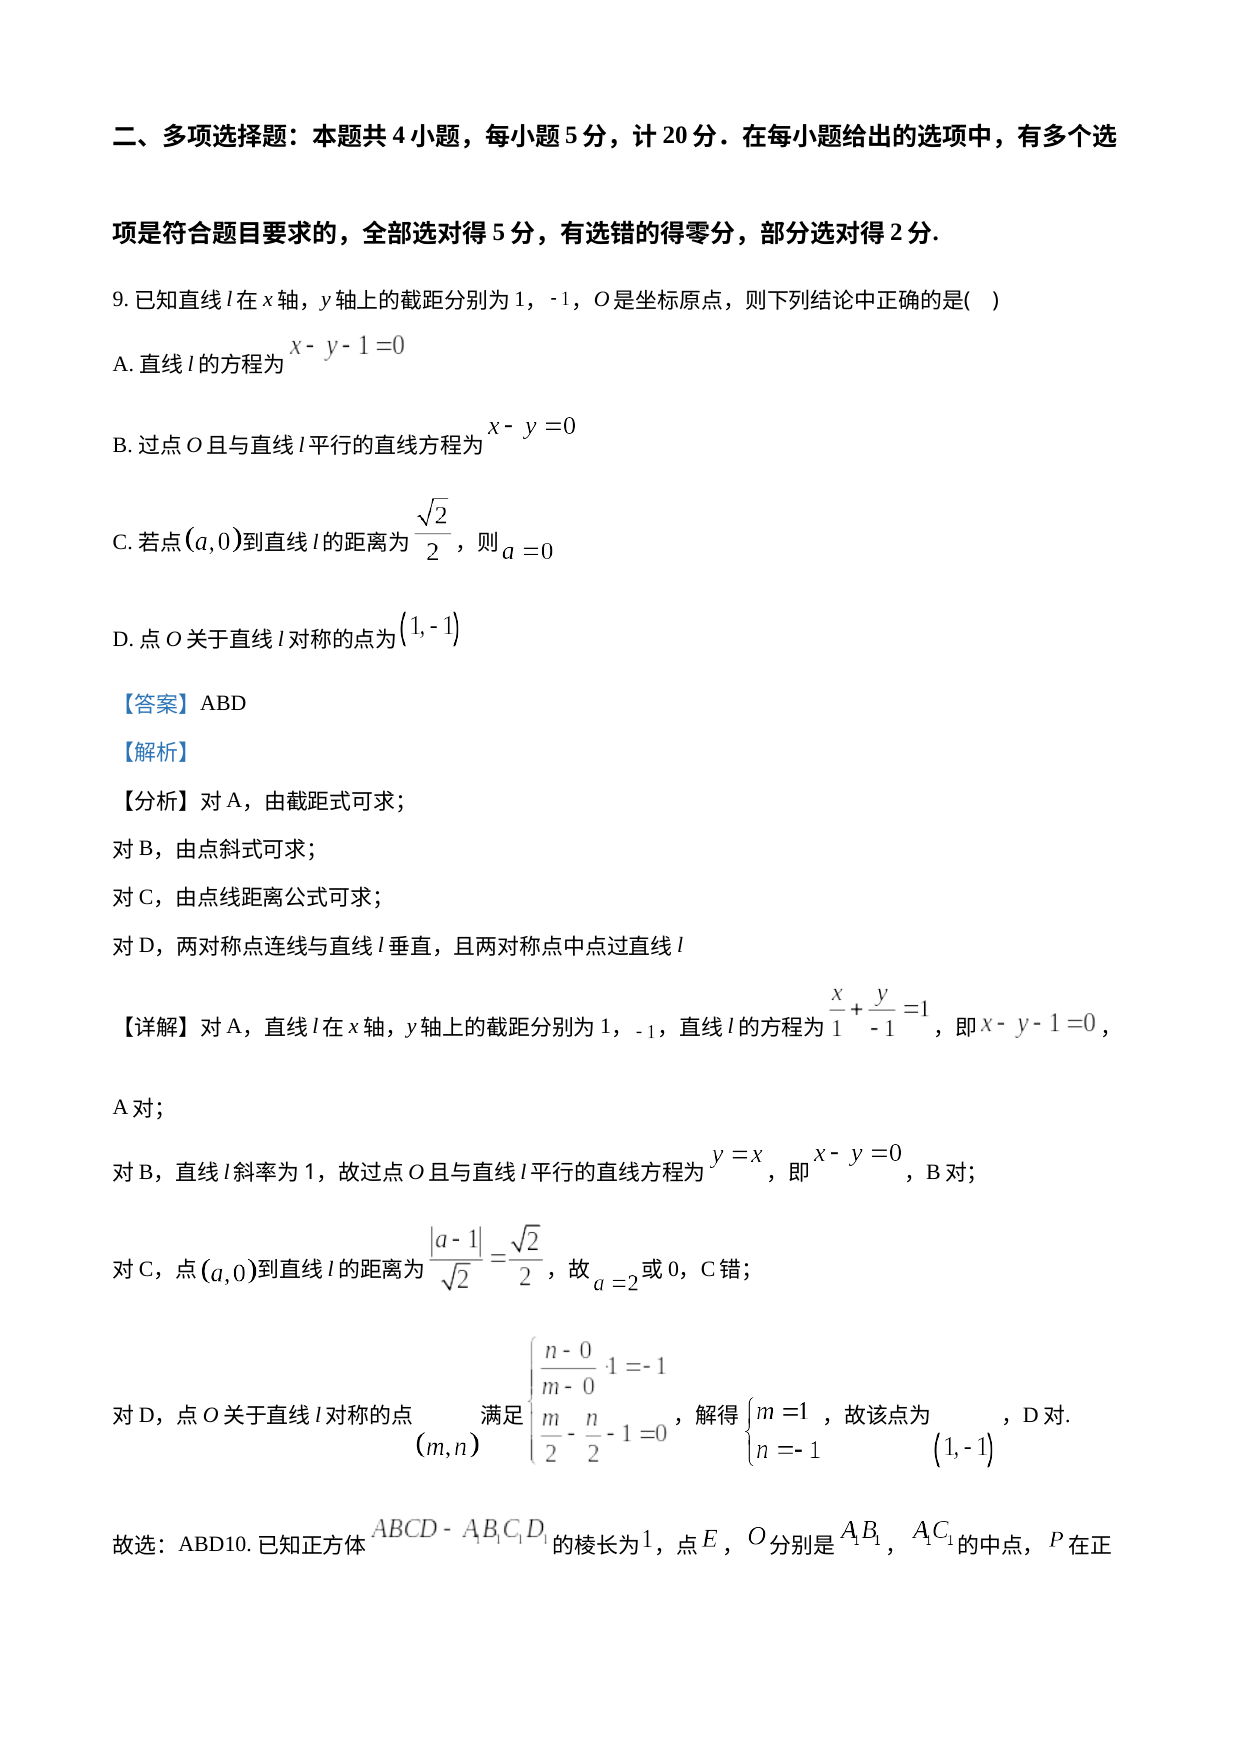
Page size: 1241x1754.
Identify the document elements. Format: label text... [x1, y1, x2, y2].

text 【答案】ABD [112, 687, 1128, 719]
text 对B，直线l斜率为1，故过点O且与直线l平行的直线方程为，即，B对； [112, 1139, 1128, 1204]
text 对D，点O关于直线l对称的点满足，解得，故该点为，D对. [112, 1333, 1128, 1495]
text 对C，由点线距离公式可求； [112, 880, 1128, 912]
text D. 点O关于直线l对称的点为 [112, 606, 1128, 671]
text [112, 1511, 1128, 1576]
text 【分析】对A，由截距式可求； [112, 783, 1128, 816]
text 对B，由点斜式可求； [112, 832, 1128, 864]
text 【详解】对A，直线l在x轴，y轴上的截距分别为1，，直线l的方程为，即，A对； [112, 977, 1128, 1123]
text A. 直线l的方程为 [112, 331, 1128, 396]
text 9. 已知直线l在x轴，y轴上的截距分别为1，，O是坐标原点，则下列结论中正确的是( ) [112, 282, 1128, 315]
text B. 过点O且与直线l平行的直线方程为 [112, 412, 1128, 477]
text C. 若点到直线l的距离为，则 [112, 492, 1128, 590]
text 对C，点到直线l的距离为，故或0，C错； [112, 1219, 1128, 1317]
text 对D，两对称点连线与直线l垂直，且两对称点中点过直线l [112, 928, 1128, 961]
text 二、多项选择题：本题共4小题，每小题5分，计20分．在每小题给出的选项中，有多个选项是符合题目要求的，全部选对得5分，有选错的得零分，部分选对得2分. [112, 102, 1128, 264]
text 【解析】 [112, 735, 1128, 767]
